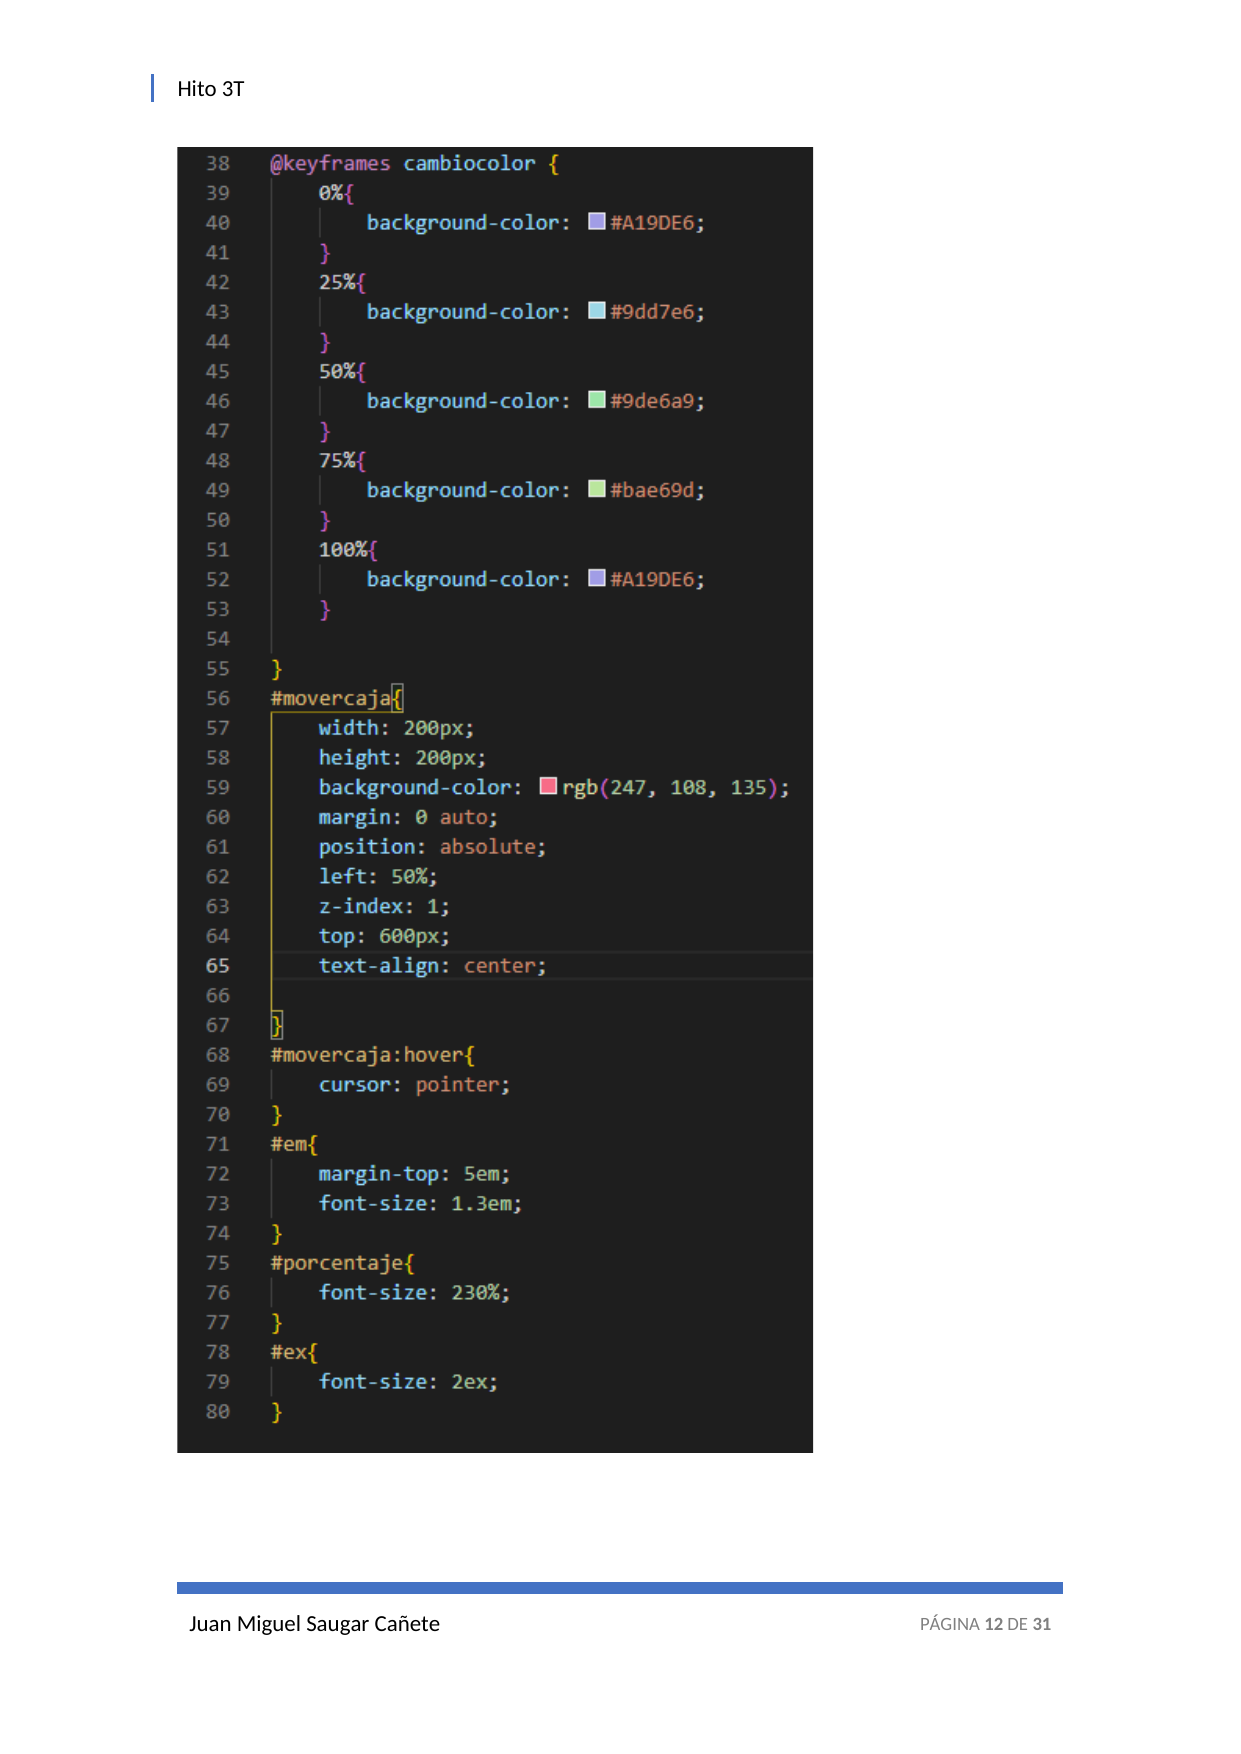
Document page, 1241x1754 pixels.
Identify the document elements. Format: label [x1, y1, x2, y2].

picture [177, 147, 814, 1453]
